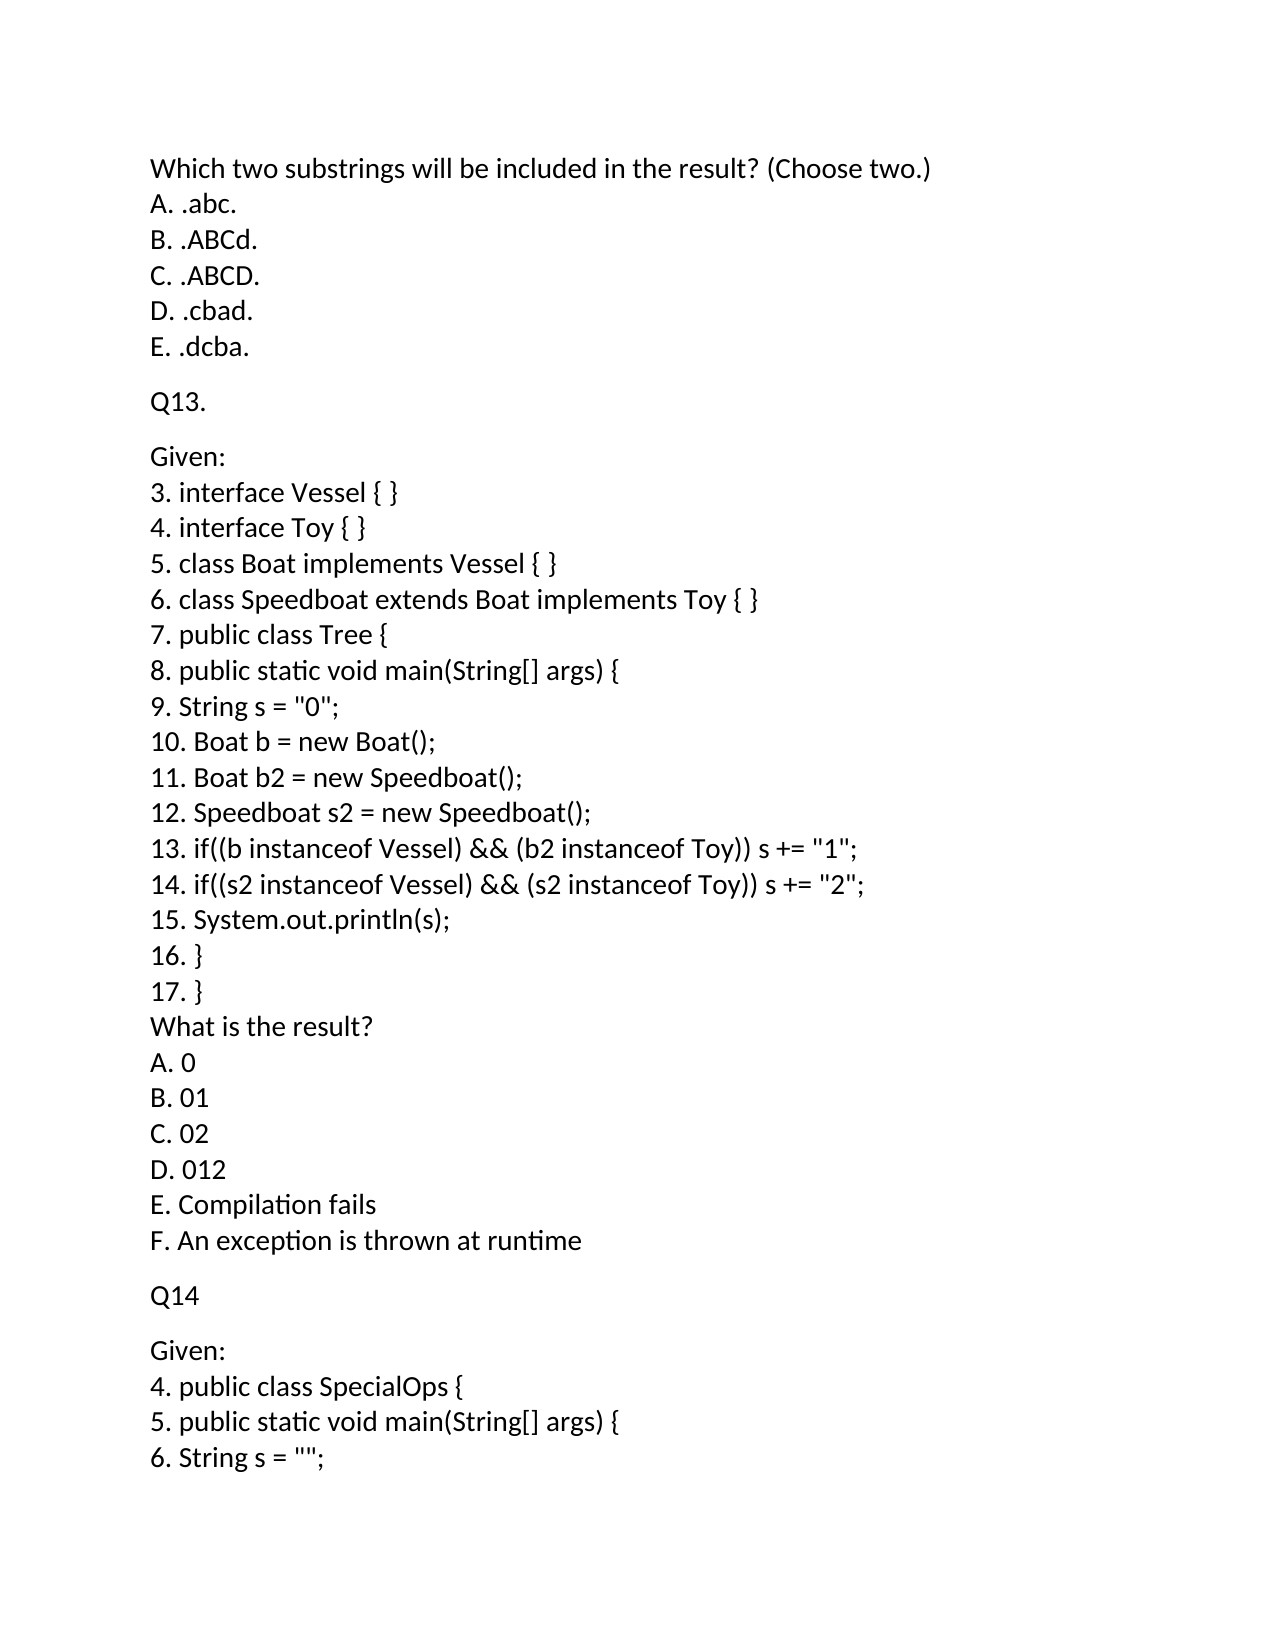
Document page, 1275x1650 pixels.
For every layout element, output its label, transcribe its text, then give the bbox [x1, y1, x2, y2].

text 15. System.out.println(s); [150, 901, 1125, 937]
text 16. } [150, 937, 1125, 973]
text C. 02 [150, 1115, 1125, 1151]
text 10. Boat b = new Boat(); [150, 723, 1125, 759]
text 14. if((s2 instanceof Vessel) && (s2 instanceof Toy)) s += "2"; [150, 866, 1125, 901]
text Given: [150, 438, 1125, 474]
text 9. String s = "0"; [150, 688, 1125, 723]
text D. .cbad. [150, 292, 1125, 328]
text 6. class Speedboat extends Boat implements Toy { } [150, 581, 1125, 616]
text 4. public class SpecialOps { [150, 1368, 1125, 1403]
text A. 0 [150, 1044, 1125, 1079]
text E. .dcba. [150, 328, 1125, 364]
text 8. public static void main(String[] args) { [150, 652, 1125, 688]
text What is the result? [150, 1008, 1125, 1044]
text 13. if((b instanceof Vessel) && (b2 instanceof Toy)) s += "1"; [150, 830, 1125, 866]
text C. .ABCD. [150, 257, 1125, 292]
text A. .abc. [150, 186, 1125, 221]
text F. An exception is thrown at runtime [150, 1222, 1125, 1258]
text 12. Speedboat s2 = new Speedboat(); [150, 794, 1125, 830]
text Which two substrings will be included in the result? (Choose two.) [150, 150, 1125, 186]
text 17. } [150, 973, 1125, 1008]
text 3. interface Vessel { } [150, 474, 1125, 509]
text B. 01 [150, 1079, 1125, 1115]
text 11. Boat b2 = new Speedboat(); [150, 759, 1125, 794]
text Q14 [150, 1277, 1125, 1313]
text Given: [150, 1332, 1125, 1368]
text 7. public class Tree { [150, 616, 1125, 652]
text B. .ABCd. [150, 221, 1125, 257]
text 4. interface Toy { } [150, 509, 1125, 545]
text E. Compilation fails [150, 1186, 1125, 1222]
text 5. public static void main(String[] args) { [150, 1403, 1125, 1439]
text 6. String s = ""; [150, 1439, 1125, 1475]
text Q13. [150, 383, 1125, 419]
text D. 012 [150, 1151, 1125, 1186]
text 5. class Boat implements Vessel { } [150, 545, 1125, 581]
